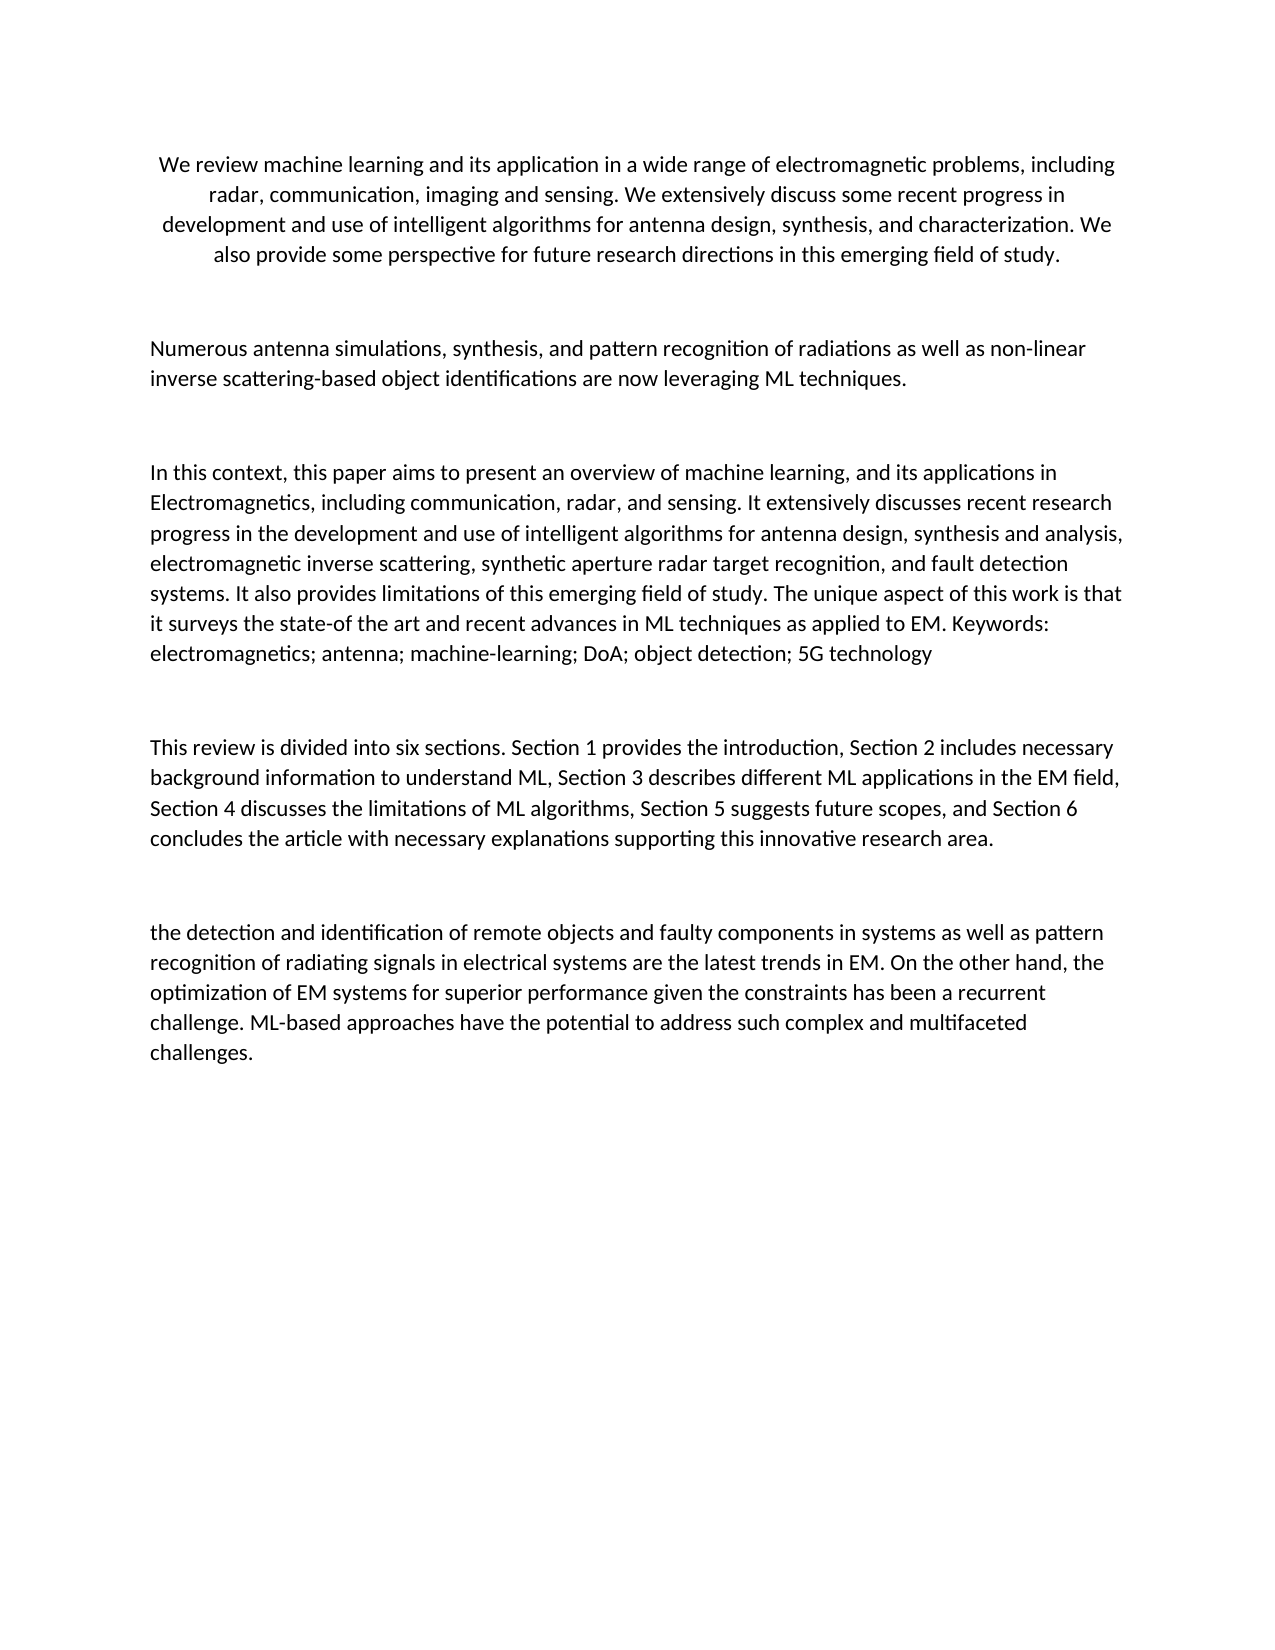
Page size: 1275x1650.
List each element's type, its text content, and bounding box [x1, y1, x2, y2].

text In this context, this paper aims to present an overview of machine learning, and its applications in Electromagnetics, including communication, radar, and sensing. It extensively discusses recent research progress in the development and use of intelligent algorithms for antenna design, synthesis and analysis, electromagnetic inverse scattering, synthetic aperture radar target recognition, and fault detection systems. It also provides limitations of this emerging field of study. The unique aspect of this work is that it surveys the state-of the art and recent advances in ML techniques as applied to EM. Keywords: electromagnetics; antenna; machine-learning; DoA; object detection; 5G technology [150, 458, 1125, 668]
text Numerous antenna simulations, synthesis, and pattern recognition of radiations as well as non-linear inverse scattering-based object identifications are now leveraging ML techniques. [150, 334, 1125, 393]
text We review machine learning and its application in a wide range of electromagnetic problems, including radar, communication, imaging and sensing. We extensively discuss some recent progress in development and use of intelligent algorithms for antenna design, synthesis, and characterization. We also provide some perspective for future research directions in this emerging field of study. [150, 150, 1125, 269]
text This review is divided into six sections. Section 1 provides the introduction, Section 2 includes necessary background information to understand ML, Section 3 describes different ML applications in the EM field, Section 4 discusses the limitations of ML algorithms, Section 5 suggests future scopes, and Section 6 concludes the article with necessary explanations supporting this innovative research area. [150, 733, 1125, 852]
text the detection and identification of remote objects and faulty components in systems as well as pattern recognition of radiating signals in electrical systems are the latest trends in EM. On the other hand, the optimization of EM systems for superior performance given the constraints has been a recurrent challenge. ML-based approaches have the potential to address such complex and multifaceted challenges. [150, 918, 1125, 1067]
